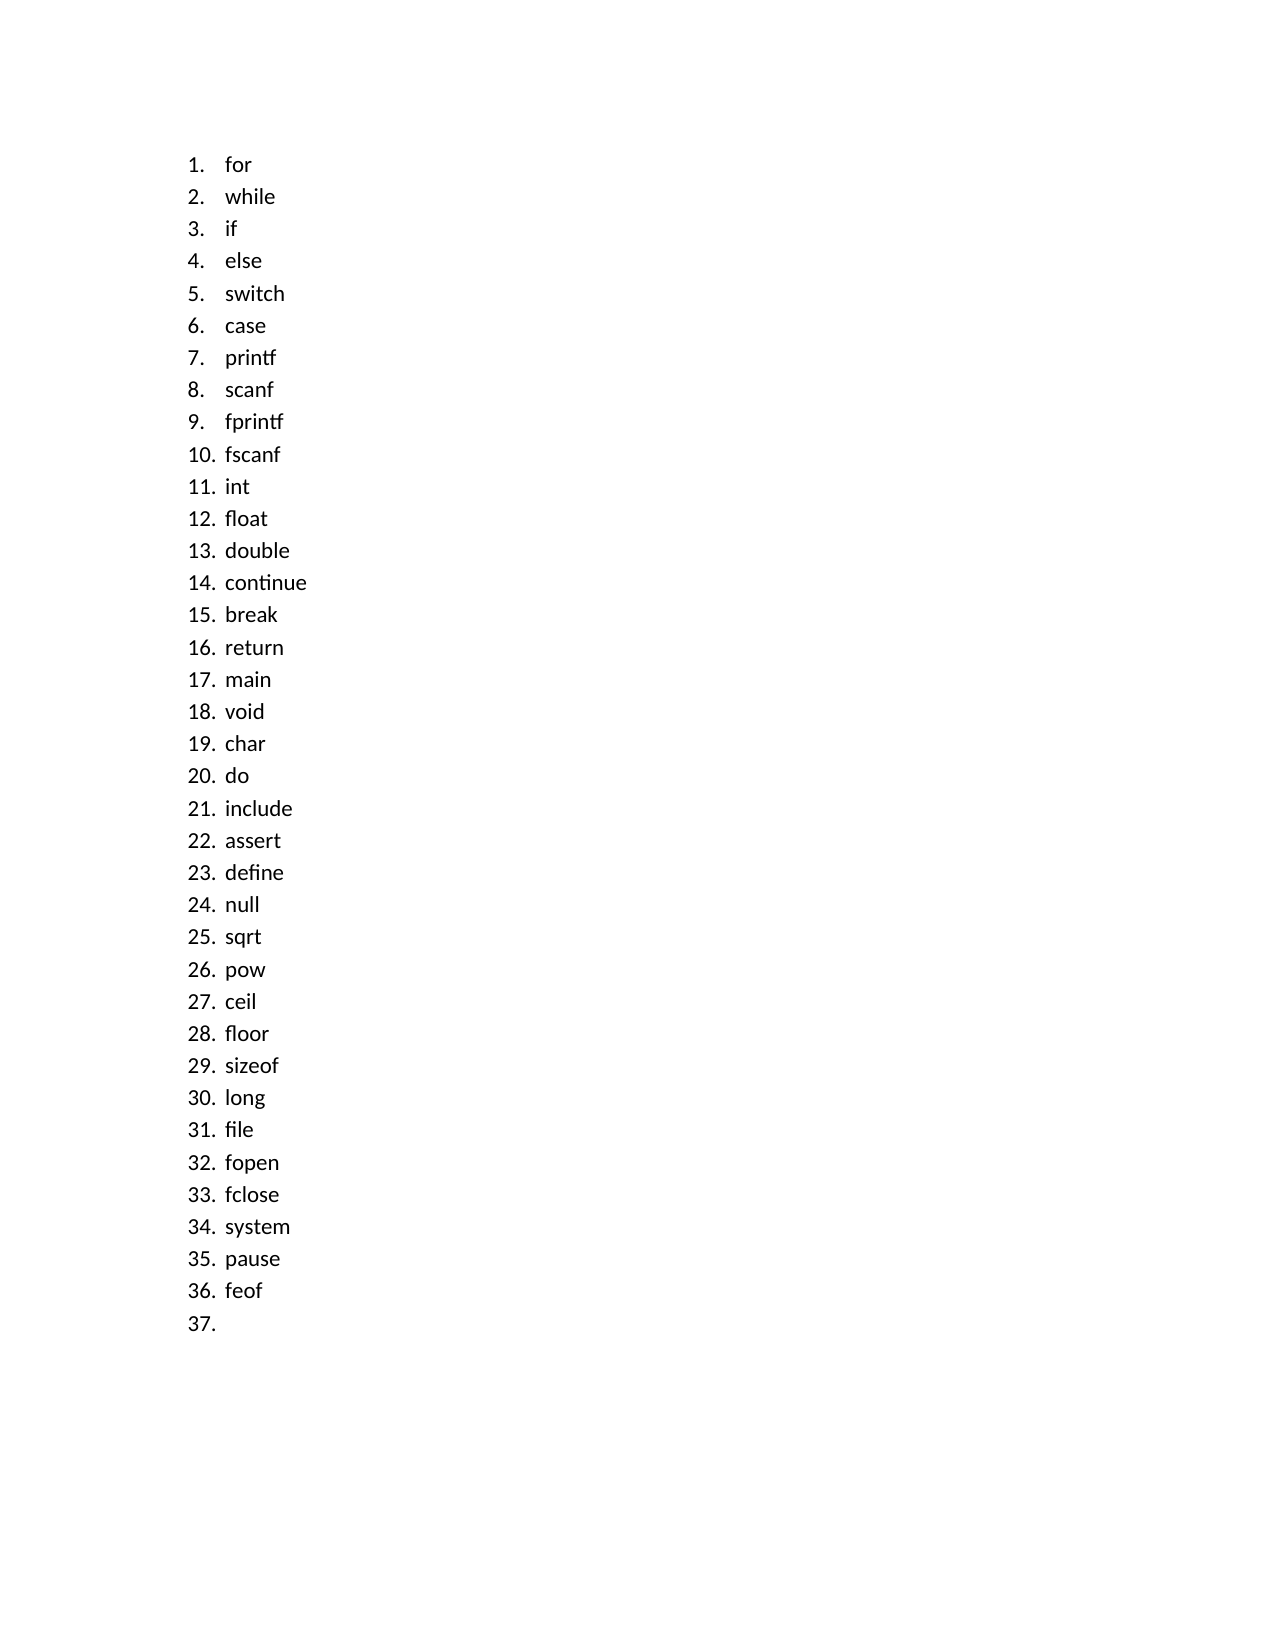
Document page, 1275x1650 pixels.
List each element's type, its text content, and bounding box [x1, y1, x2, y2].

list switch [187, 279, 1125, 307]
list fprintf [187, 407, 1125, 436]
list pause [187, 1244, 1125, 1272]
list file [187, 1116, 1125, 1144]
list void [187, 697, 1125, 725]
list floor [187, 1019, 1125, 1047]
list fscanf [187, 440, 1125, 468]
list double [187, 536, 1125, 564]
list include [187, 794, 1125, 822]
list define [187, 858, 1125, 886]
list while [187, 182, 1125, 210]
list long [187, 1083, 1125, 1111]
list for [187, 150, 1125, 178]
list char [187, 729, 1125, 757]
list case [187, 311, 1125, 339]
list printf [187, 343, 1125, 371]
list sizeof [187, 1051, 1125, 1079]
list pow [187, 955, 1125, 983]
list null [187, 890, 1125, 918]
list do [187, 762, 1125, 789]
list if [187, 214, 1125, 242]
list sqrt [187, 922, 1125, 951]
list else [187, 247, 1125, 274]
list float [187, 504, 1125, 532]
list fclose [187, 1180, 1125, 1208]
list main [187, 665, 1125, 693]
list scanf [187, 375, 1125, 403]
list ceil [187, 987, 1125, 1015]
list break [187, 601, 1125, 629]
list return [187, 633, 1125, 661]
list system [187, 1212, 1125, 1240]
list assert [187, 826, 1125, 854]
list feof [187, 1277, 1125, 1304]
list fopen [187, 1148, 1125, 1176]
list continue [187, 568, 1125, 596]
list int [187, 472, 1125, 500]
